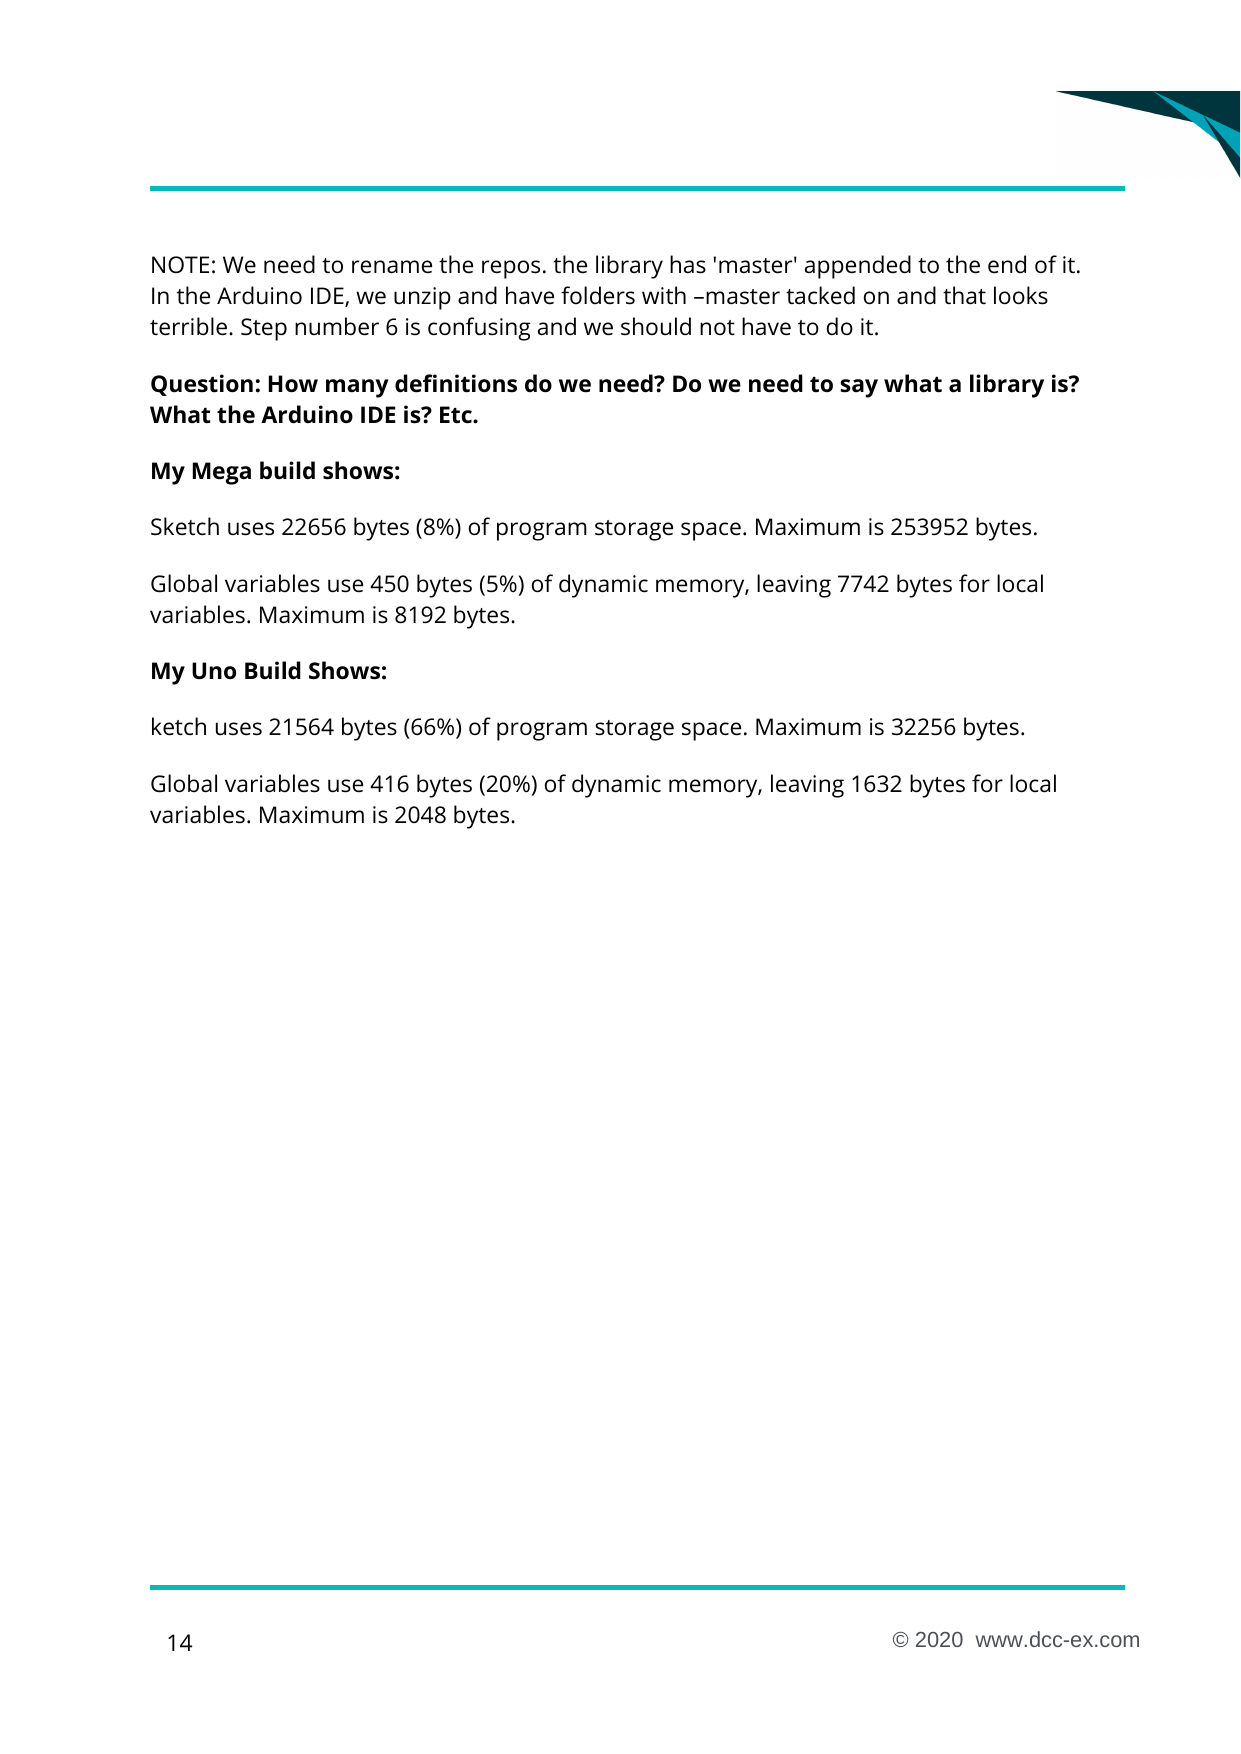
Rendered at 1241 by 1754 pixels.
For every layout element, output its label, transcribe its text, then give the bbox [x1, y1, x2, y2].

text Global variables use 416 bytes (20%) of dynamic memory, leaving 1632 bytes for local variables. Maximum is 2048 bytes. [150, 767, 1090, 830]
text My Mega build shows: [150, 455, 1090, 486]
picture [150, 186, 1125, 191]
picture [150, 1585, 1125, 1590]
text Question: How many definitions do we need? Do we need to say what a library is? What the Arduino IDE is? Etc. [150, 367, 1090, 430]
text My Uno Build Shows: [150, 655, 1090, 686]
picture [1055, 91, 1241, 181]
text Global variables use 450 bytes (5%) of dynamic memory, leaving 7742 bytes for local variables. Maximum is 8192 bytes. [150, 567, 1090, 630]
text ketch uses 21564 bytes (66%) of program storage space. Maximum is 32256 bytes. [150, 711, 1090, 742]
text Sketch uses 22656 bytes (8%) of program storage space. Maximum is 253952 bytes. [150, 511, 1090, 542]
text NOTE: We need to rename the repos. the library has 'master' appended to the end of it. In the Arduino IDE, we unzip and have folders with –master tacked on and that looks terrible. Step number 6 is confusing and we should not have to do it. [150, 249, 1090, 342]
